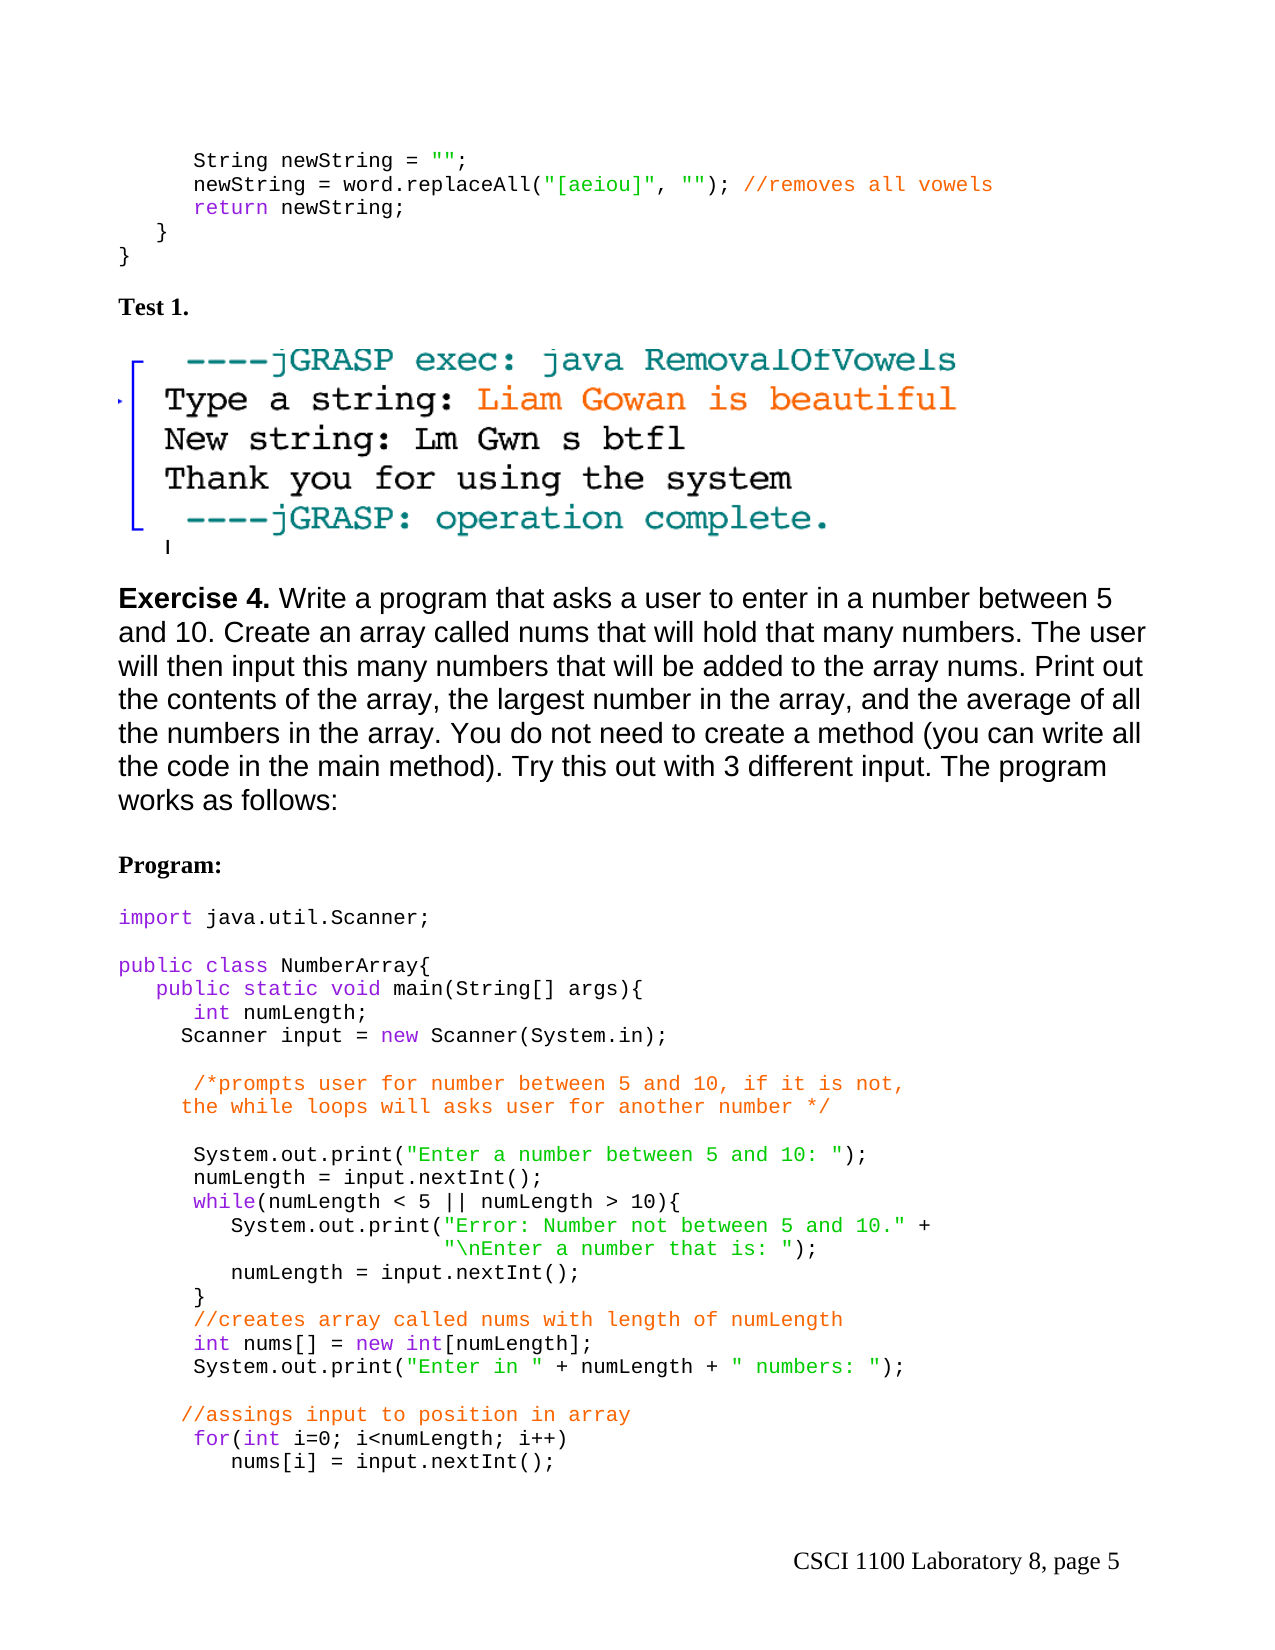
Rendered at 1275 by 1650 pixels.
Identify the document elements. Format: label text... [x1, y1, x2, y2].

picture [118, 349, 1033, 554]
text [118, 150, 1157, 268]
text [118, 907, 1157, 1498]
text Exercise 4. Write a program that asks a user to enter in a number between 5 and 10. Create an array called nums that will hold that many numbers. The user will then input this many numbers that will be added to the array nums. Print out the contents of the array, the largest number in the array, and the average of all the numbers in the array. You do not need to create a method (you can write all the code in the main method). Try this out with 3 different input. The program works as follows: [118, 581, 1157, 816]
text Test 1. [118, 292, 1157, 321]
text Program: [118, 850, 1157, 878]
